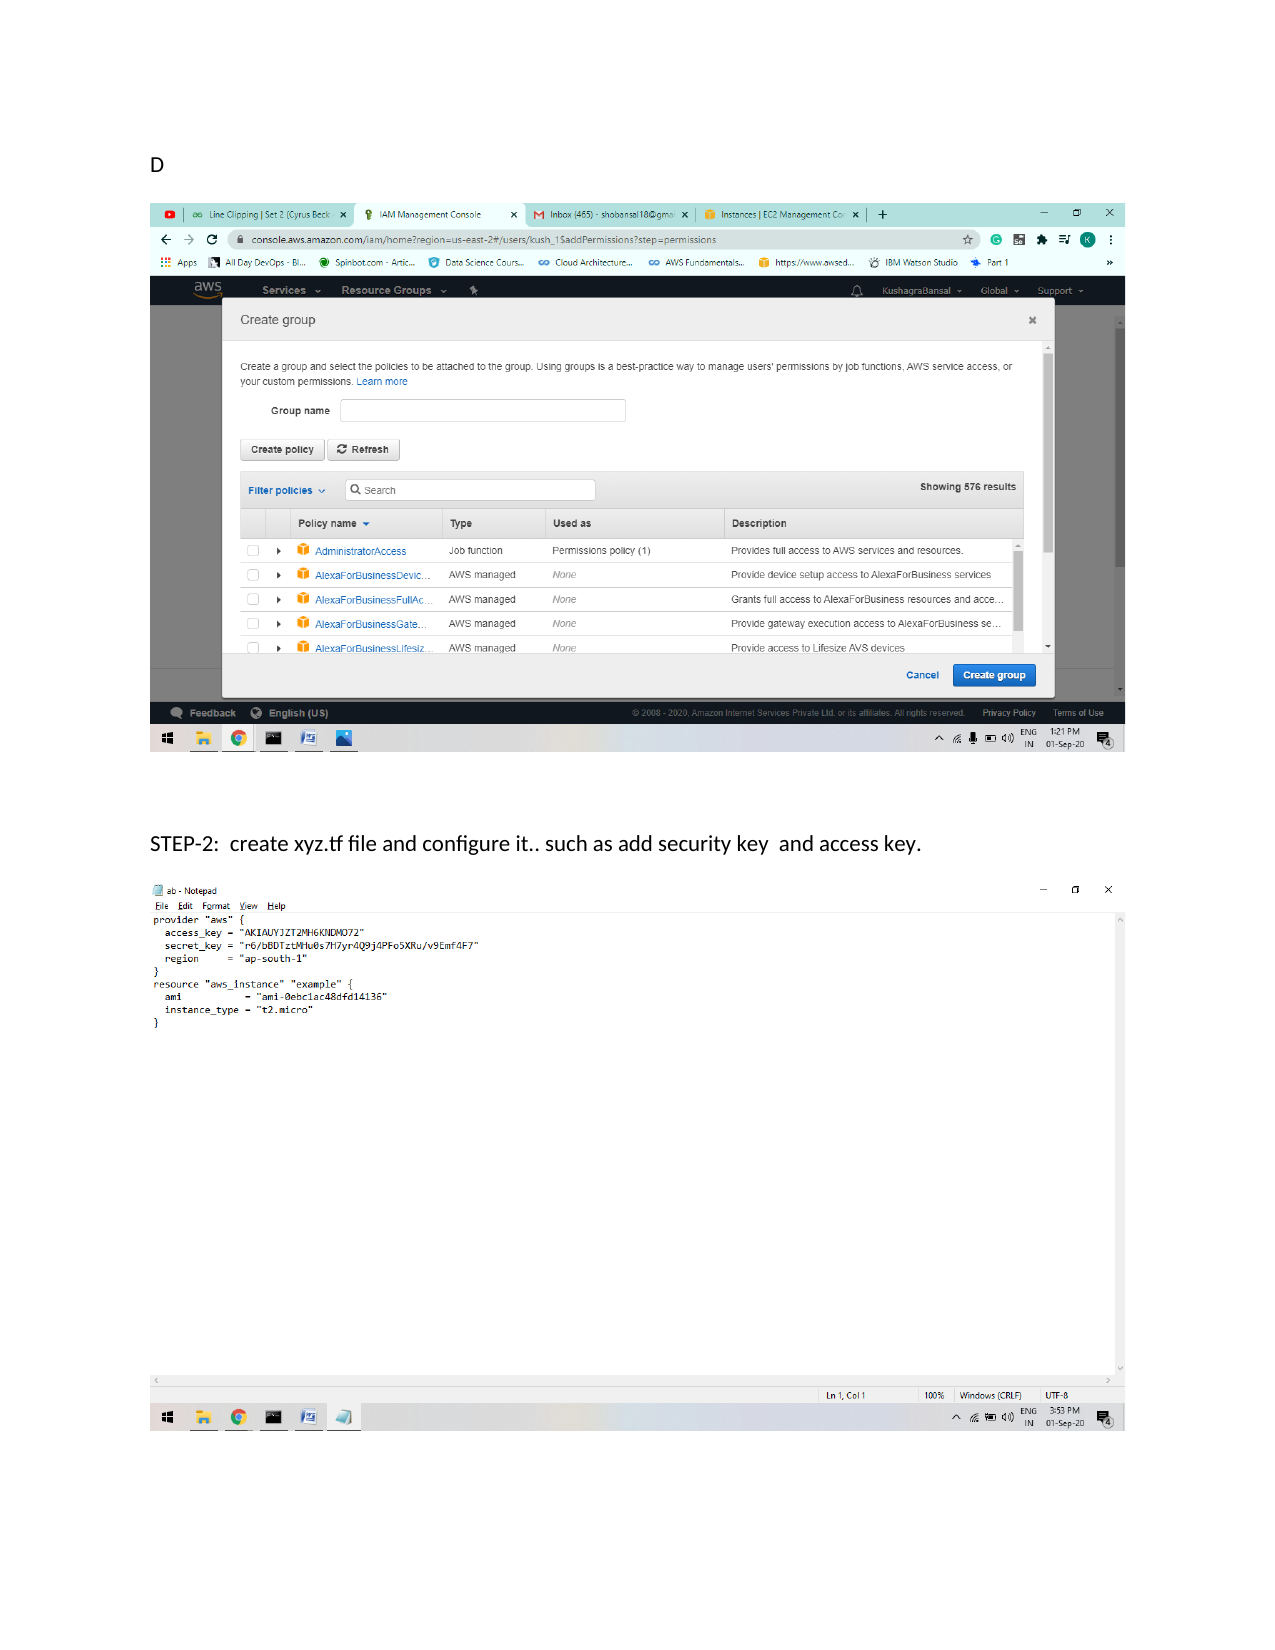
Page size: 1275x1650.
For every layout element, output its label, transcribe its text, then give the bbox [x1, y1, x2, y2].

picture [150, 203, 1125, 752]
picture [150, 882, 1125, 1431]
text D [150, 150, 1125, 178]
text STEP-2: create xyz.tf file and configure it.. such as add security key and access key. [150, 829, 1125, 857]
